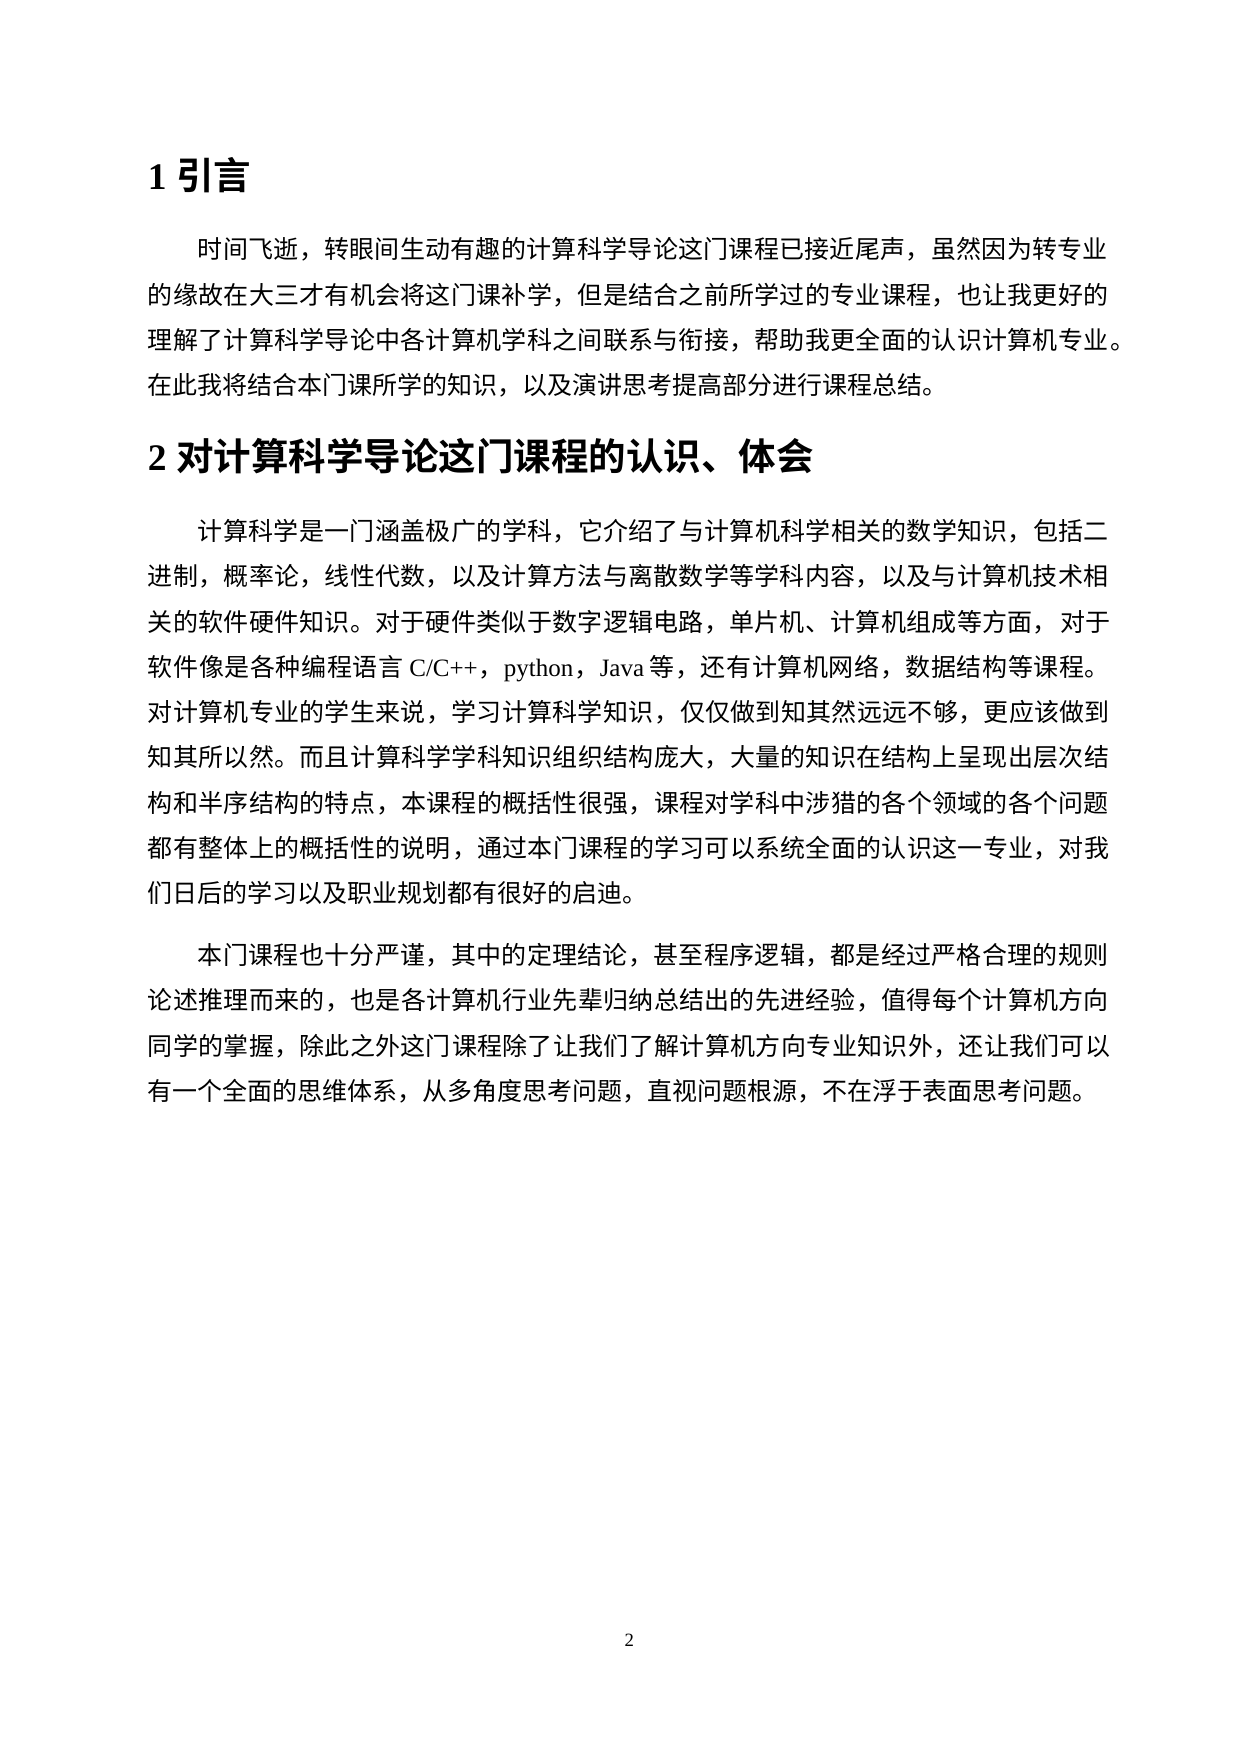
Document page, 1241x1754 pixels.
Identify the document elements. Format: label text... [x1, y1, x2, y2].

subtitle 1 引言 [148, 146, 1110, 200]
text 计算科学是一门涵盖极广的学科，它介绍了与计算机科学相关的数学知识，包括二进制，概率论，线性代数，以及计算方法与离散数学等学科内容，以及与计算机技术相关的软件硬件知识。对于硬件类似于数字逻辑电路，单片机、计算机组成等方面，对于软件像是各种编程语言C/C++，python，Java等，还有计算机网络，数据结构等课程。对计算机专业的学生来说，学习计算科学知识，仅仅做到知其然远远不够，更应该做到知其所以然。而且计算科学学科知识组织结构庞大，大量的知识在结构上呈现出层次结构和半序结构的特点，本课程的概括性很强，课程对学科中涉猎的各个领域的各个问题都有整体上的概括性的说明，通过本门课程的学习可以系统全面的认识这一专业，对我们日后的学习以及职业规划都有很好的启迪。 [148, 511, 1110, 910]
subtitle 2 对计算科学导论这门课程的认识、体会 [148, 427, 1110, 482]
text 本门课程也十分严谨，其中的定理结论，甚至程序逻辑，都是经过严格合理的规则论述推理而来的，也是各计算机行业先辈归纳总结出的先进经验，值得每个计算机方向同学的掌握，除此之外这门课程除了让我们了解计算机方向专业知识外，还让我们可以有一个全面的思维体系，从多角度思考问题，直视问题根源，不在浮于表面思考问题。 [148, 935, 1110, 1108]
text 时间飞逝，转眼间生动有趣的计算科学导论这门课程已接近尾声，虽然因为转专业的缘故在大三才有机会将这门课补学，但是结合之前所学过的专业课程，也让我更好的理解了计算科学导论中各计算机学科之间联系与衔接，帮助我更全面的认识计算机专业。在此我将结合本门课所学的知识，以及演讲思考提高部分进行课程总结。 [148, 230, 1110, 402]
